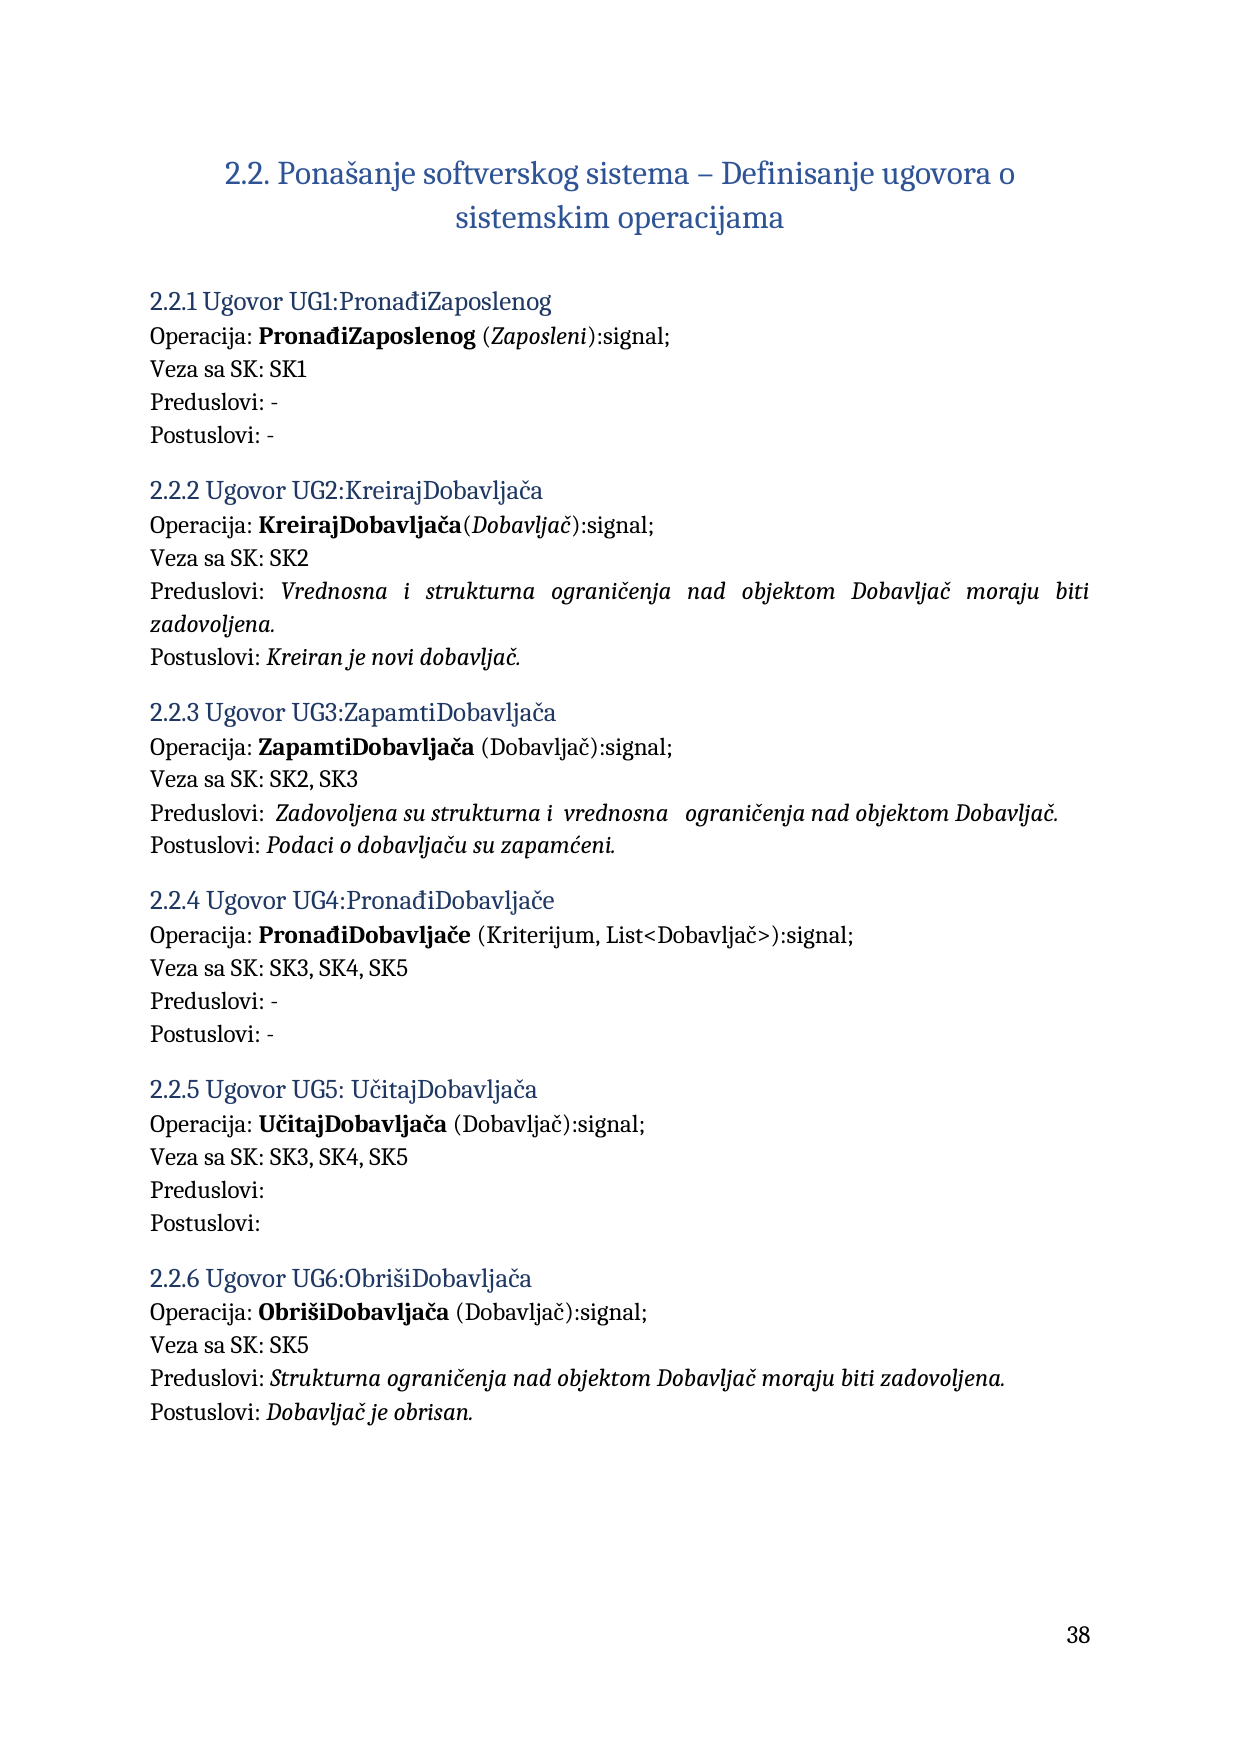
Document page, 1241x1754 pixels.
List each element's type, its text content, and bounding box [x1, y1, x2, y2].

text Veza sa SK: SK5 [150, 1331, 1090, 1360]
text Preduslovi: Zadovoljena su strukturna i vrednosna ograničenja nad objektom Dobavljač. [150, 798, 1090, 827]
subtitle 2.2.2 Ugovor UG2:KreirajDobavljača [150, 475, 1090, 506]
subtitle 2.2.6 Ugovor UG6:ObrišiDobavljača [150, 1263, 1090, 1294]
subtitle 2.2.3 Ugovor UG3:ZapamtiDobavljača [150, 697, 1090, 728]
text Postuslovi: [150, 1209, 1090, 1237]
text Preduslovi: [150, 1176, 1090, 1204]
text Veza sa SK: SK2 [150, 544, 1090, 572]
text Postuslovi: - [150, 1020, 1090, 1049]
text Veza sa SK: SK2, SK3 [150, 765, 1090, 794]
subtitle 2.2. Ponašanje softverskog sistema – Definisanje ugovora o sistemskim operacijama [150, 154, 1090, 237]
text Postuslovi: Dobavljač je obrisan. [150, 1397, 1090, 1426]
text Operacija: UčitajDobavljača (Dobavljač):signal; [150, 1110, 1090, 1138]
subtitle 2.2.4 Ugovor UG4:PronađiDobavljače [150, 885, 1090, 916]
text Operacija: ObrišiDobavljača (Dobavljač):signal; [150, 1298, 1090, 1327]
subtitle 2.2.5 Ugovor UG5: UčitajDobavljača [150, 1074, 1090, 1105]
text Veza sa SK: SK3, SK4, SK5 [150, 954, 1090, 983]
text Preduslovi: - [150, 987, 1090, 1016]
text Postuslovi: Podaci o dobavljaču su zapamćeni. [150, 831, 1090, 860]
text Preduslovi: - [150, 388, 1090, 417]
text Operacija: PronađiDobavljače (Kriterijum, List<Dobavljač>):signal; [150, 921, 1090, 950]
text Veza sa SK: SK1 [150, 355, 1090, 384]
text Operacija: ZapamtiDobavljača (Dobavljač):signal; [150, 732, 1090, 761]
subtitle 2.2.1 Ugovor UG1:PronađiZaposlenog [150, 286, 1090, 317]
text Preduslovi: Vrednosna i strukturna ograničenja nad objektom Dobavljač moraju biti zadovoljena. [150, 577, 1090, 638]
text Veza sa SK: SK3, SK4, SK5 [150, 1143, 1090, 1171]
text Preduslovi: Strukturna ograničenja nad objektom Dobavljač moraju biti zadovoljena. [150, 1364, 1090, 1393]
text Postuslovi: - [150, 421, 1090, 450]
text Postuslovi: Kreiran je novi dobavljač. [150, 643, 1090, 672]
text Operacija: KreirajDobavljača(Dobavljač):signal; [150, 511, 1090, 539]
text Operacija: PronađiZaposlenog (Zaposleni):signal; [150, 322, 1090, 351]
